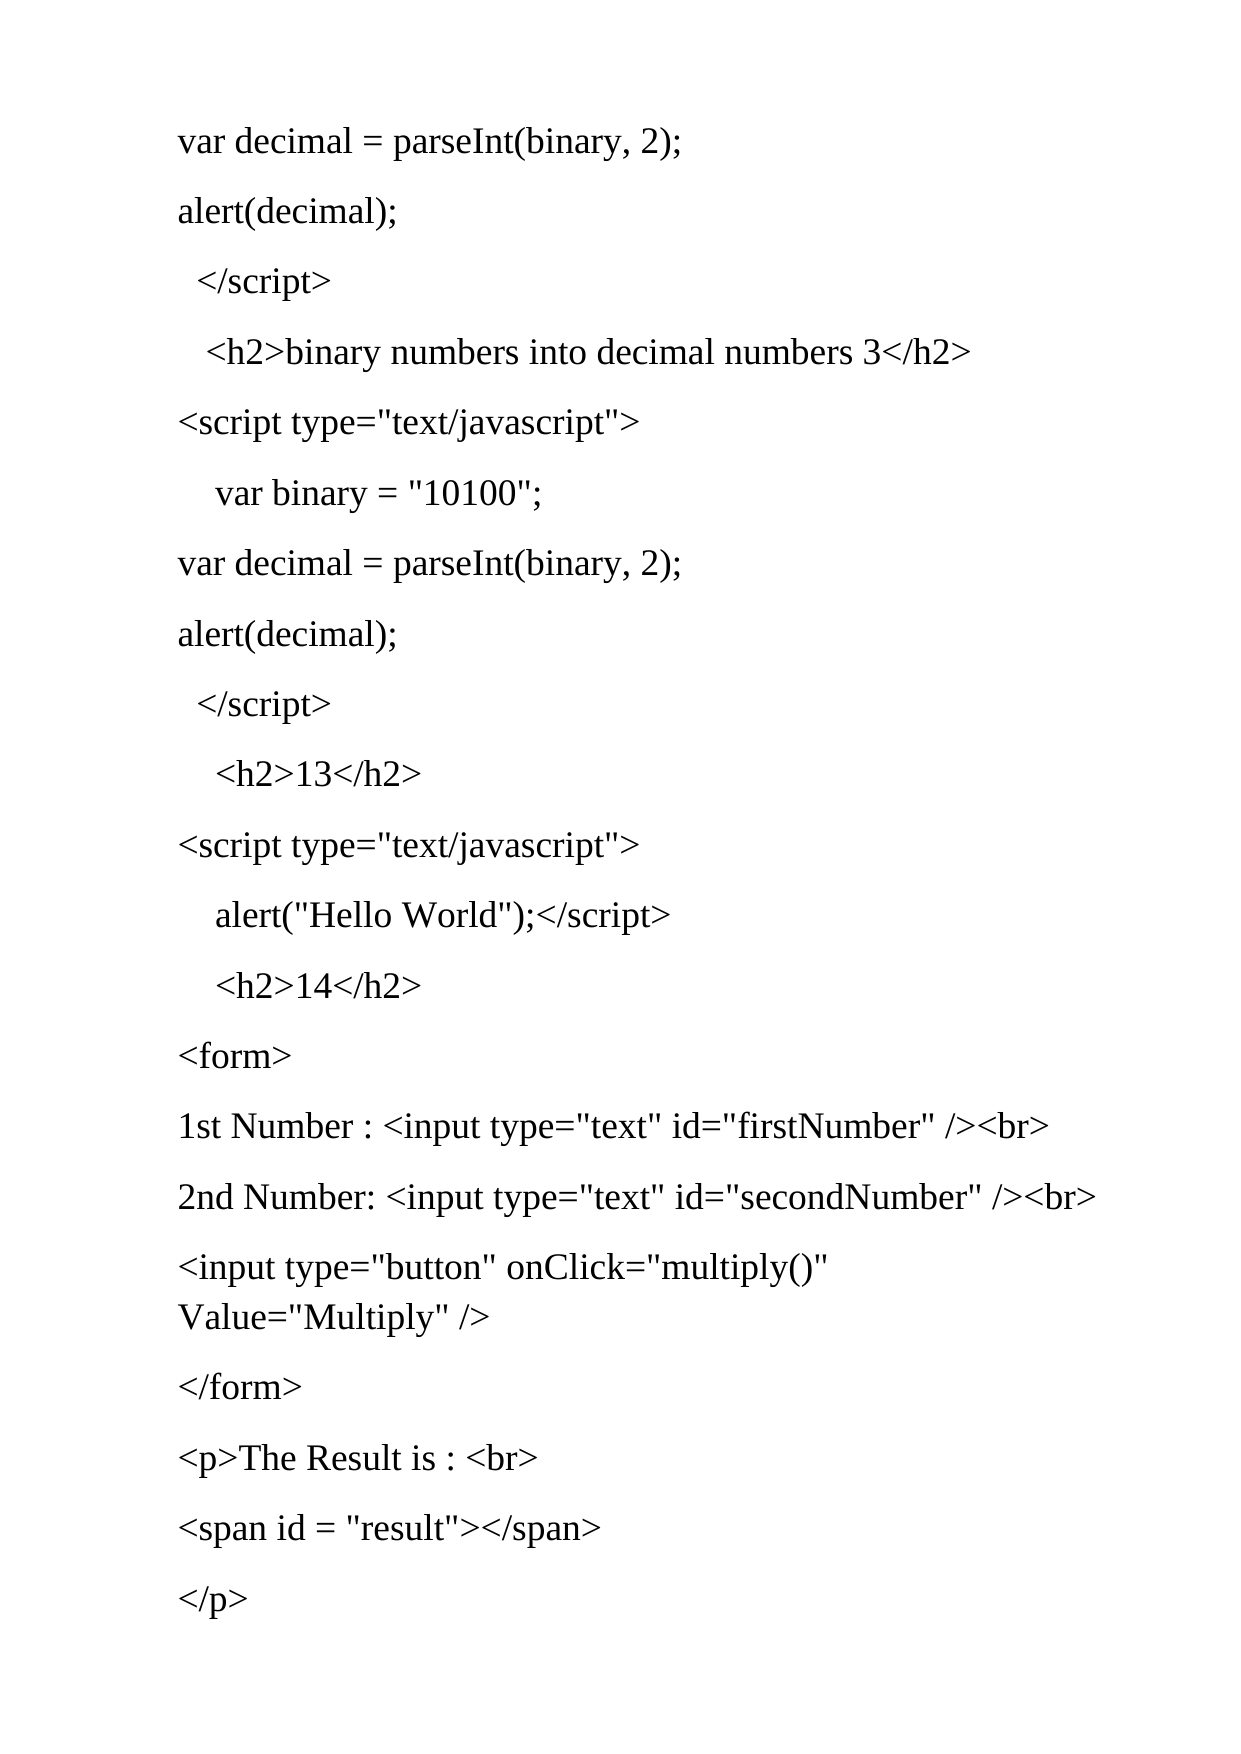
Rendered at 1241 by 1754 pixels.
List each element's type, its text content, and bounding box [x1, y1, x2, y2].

text <p>The Result is : <br> [177, 1435, 1152, 1478]
text 2nd Number: <input type="text" id="secondNumber" /><br> [177, 1174, 1152, 1217]
text 1st Number : <input type="text" id="firstNumber" /><br> [177, 1104, 1152, 1147]
text <span id = "result"></span> [177, 1506, 1152, 1549]
text </script> [177, 681, 1152, 724]
text </p> [177, 1576, 1152, 1619]
text <script type="text/javascript"> [177, 822, 1152, 865]
text </script> [177, 259, 1152, 302]
text alert(decimal); [177, 611, 1152, 654]
text alert(decimal); [177, 188, 1152, 232]
text </form> [177, 1365, 1152, 1408]
text <script type="text/javascript"> [177, 400, 1152, 443]
text <h2>14</h2> [177, 963, 1152, 1006]
text <input type="button" onClick="multiply()" Value="Multiply" /> [177, 1245, 1152, 1337]
text var decimal = parseInt(binary, 2); [177, 541, 1152, 584]
text <h2>binary numbers into decimal numbers 3</h2> [177, 329, 1152, 372]
text <h2>13</h2> [177, 752, 1152, 795]
text var binary = "10100"; [177, 470, 1152, 513]
text var decimal = parseInt(binary, 2); [177, 118, 1152, 161]
text alert("Hello World");</script> [177, 893, 1152, 936]
text <form> [177, 1033, 1152, 1077]
